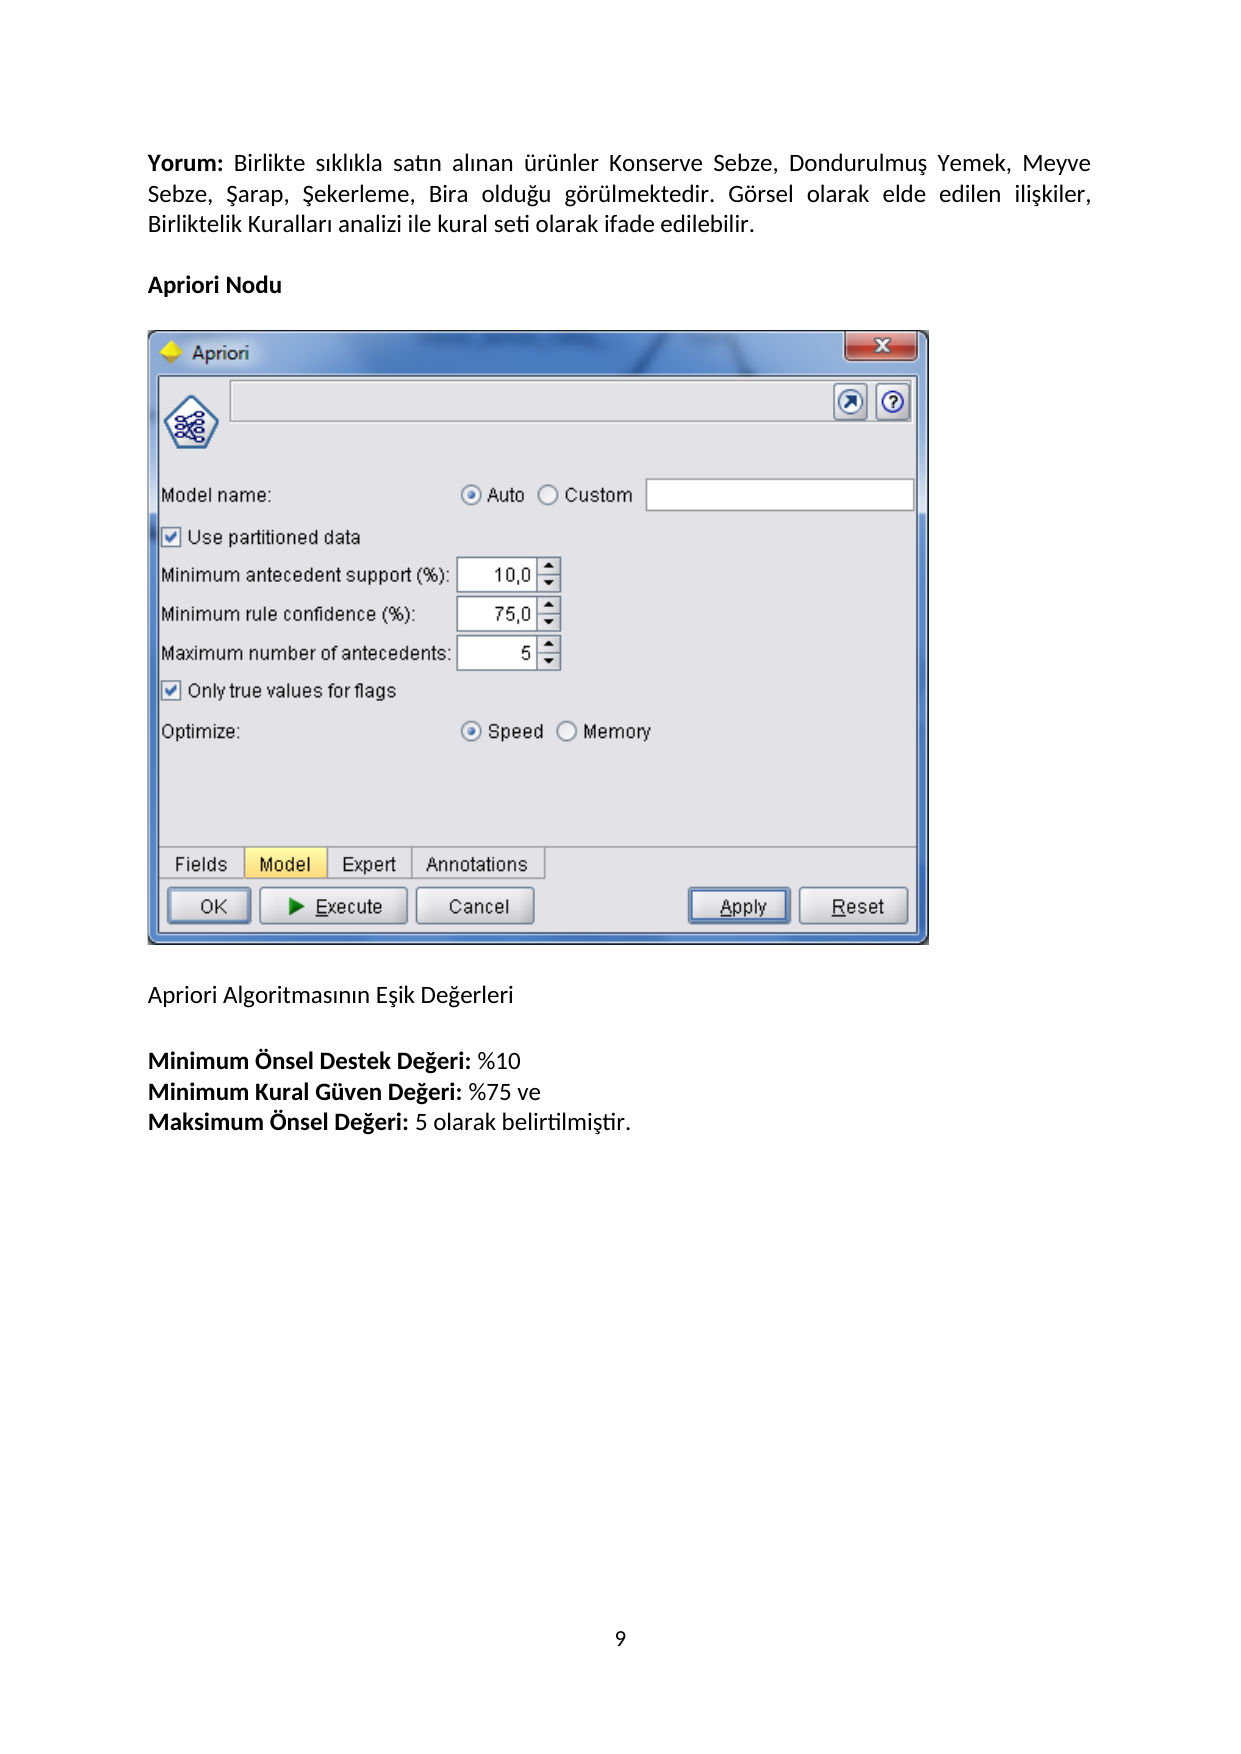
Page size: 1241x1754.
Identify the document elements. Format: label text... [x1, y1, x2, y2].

text Maksimum Önsel Değeri: 5 olarak belirtilmiştir. [148, 1106, 1093, 1137]
text Minimum Önsel Destek Değeri: %10 [148, 1045, 1093, 1076]
text Yorum: Birlikte sıklıkla satın alınan ürünler Konserve Sebze, Dondurulmuş Yemek, Meyve Sebze, Şarap, Şekerleme, Bira olduğu görülmektedir. Görsel olarak elde edilen ilişkiler, Birliktelik Kuralları analizi ile kural seti olarak ifade edilebilir. [148, 148, 1093, 239]
text Apriori Algoritmasının Eşik Değerleri [148, 980, 1093, 1010]
picture [147, 330, 929, 945]
text Apriori Nodu [148, 270, 1093, 300]
text Minimum Kural Güven Değeri: %75 ve [148, 1076, 1093, 1106]
